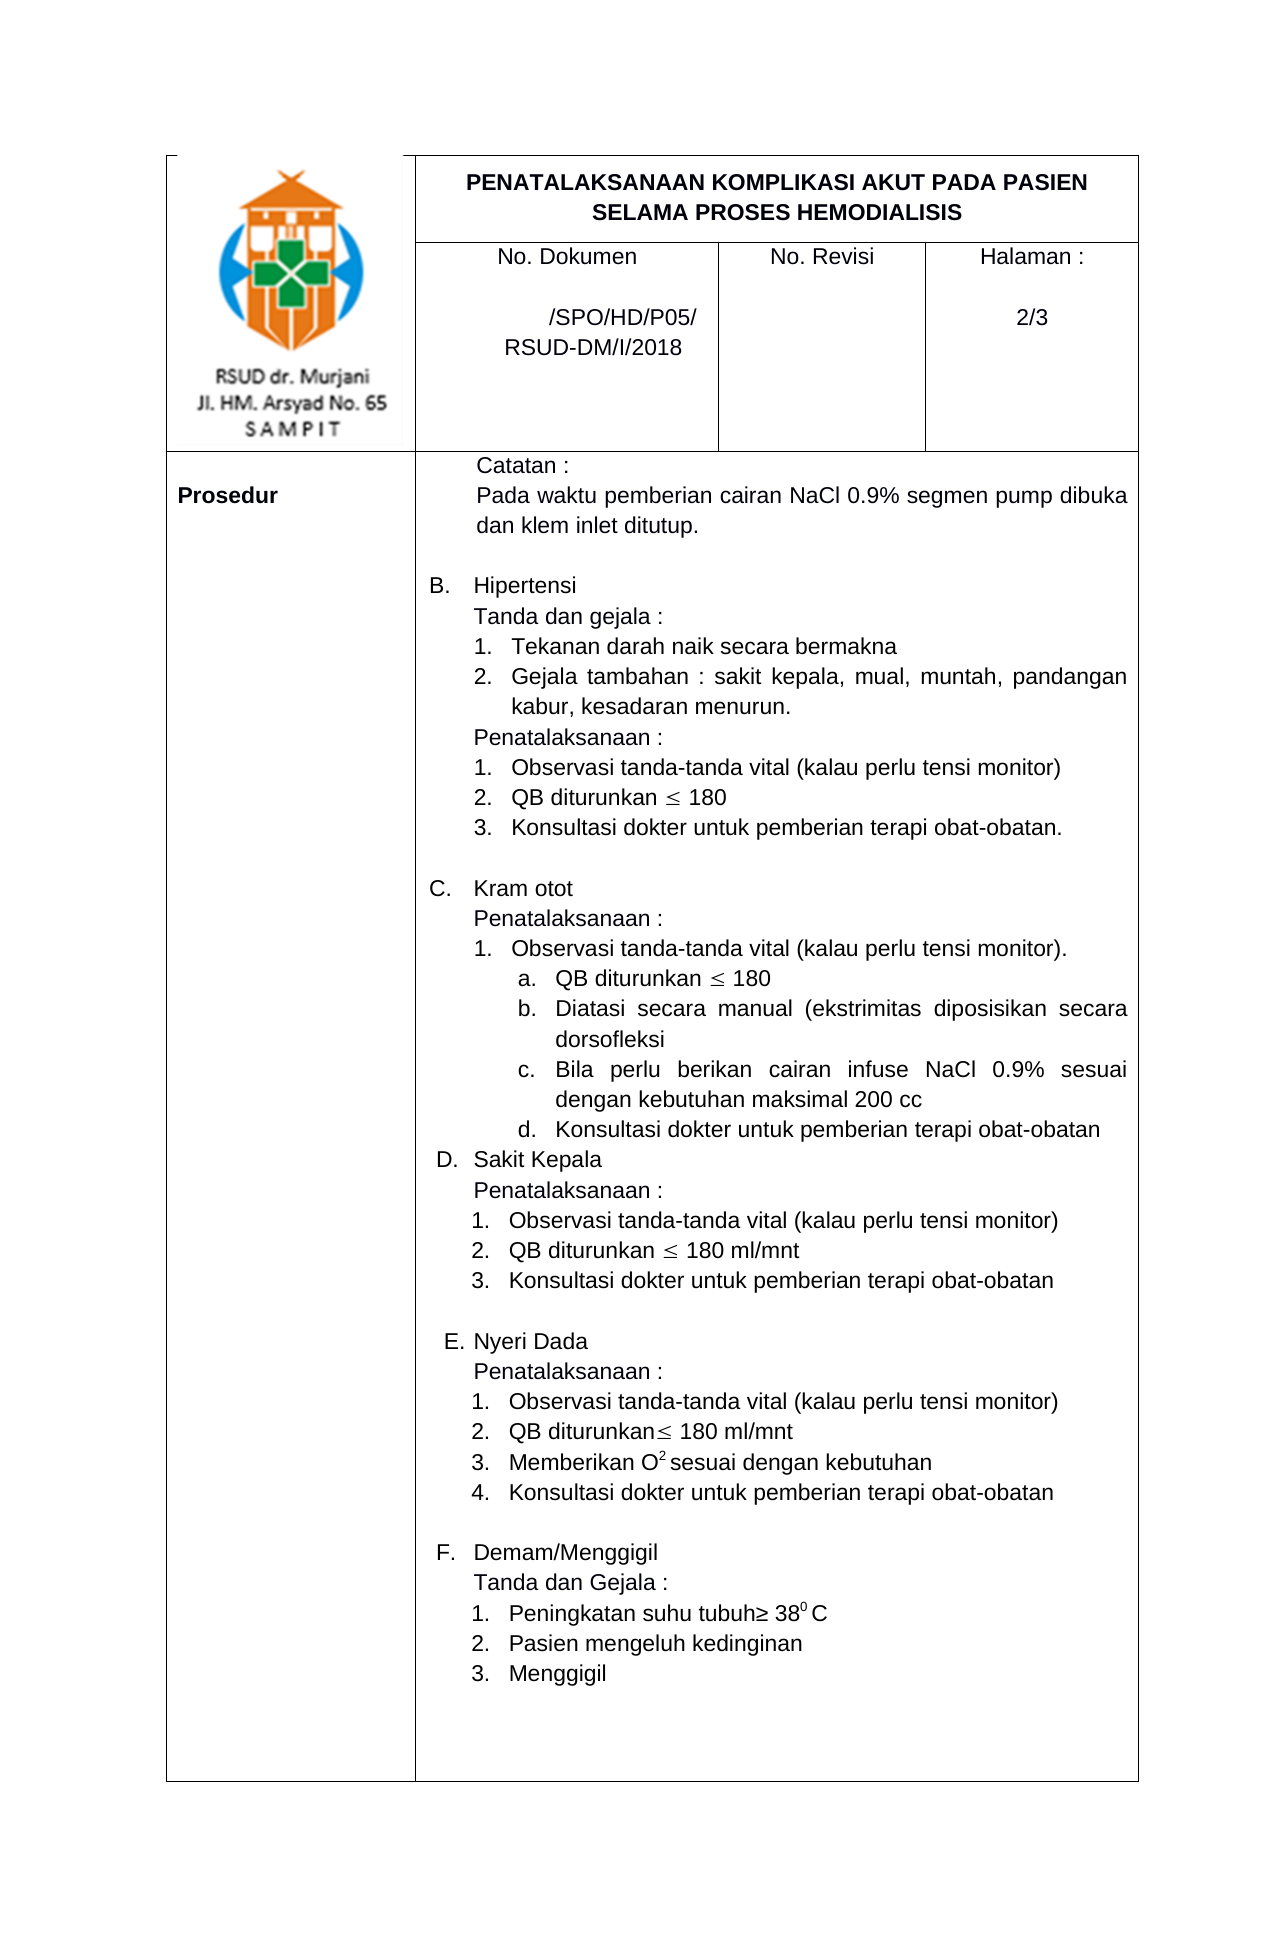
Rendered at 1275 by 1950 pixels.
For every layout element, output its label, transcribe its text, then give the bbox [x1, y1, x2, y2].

table_header PENATALAKSANAAN KOMPLIKASI AKUT PADA PASIEN SELAMA PROSES HEMODIALISIS [416, 156, 1138, 242]
table_cell Catatan : Pada waktu pemberian cairan NaCl 0.9% segmen pump dibuka dan klem inlet ditutup. Hipertensi Tanda dan gejala : Tekanan darah naik secara bermakna Gejala tambahan : sakit kepala, mual, muntah, pandangan kabur, kesadaran menurun. Penatalaksanaan : Observasi tanda-tanda vital (kalau perlu tensi monitor) QB diturunkan 180 Konsultasi dokter untuk pemberian terapi obat-obatan. Kram otot Penatalaksanaan : Observasi tanda-tanda vital (kalau perlu tensi monitor). QB diturunkan 180 Diatasi secara manual (ekstrimitas diposisikan secara dorsofleksi Bila perlu berikan cairan infuse NaCl 0.9% sesuai dengan kebutuhan maksimal 200 cc Konsultasi dokter untuk pemberian terapi obat-obatan Sakit Kepala Penatalaksanaan : Observasi tanda-tanda vital (kalau perlu tensi monitor) QB diturunkan 180 ml/mnt Konsultasi dokter untuk pemberian terapi obat-obatan Nyeri Dada Penatalaksanaan : Observasi tanda-tanda vital (kalau perlu tensi monitor) QB diturunkan 180 ml/mnt Memberikan O2 sesuai dengan kebutuhan Konsultasi dokter untuk pemberian terapi obat-obatan Demam/Menggigil Tanda dan Gejala : Peningkatan suhu tubuh≥ 380 C Pasien mengeluh kedinginan Menggigil [416, 452, 1138, 1781]
table_cell No. Dokumen /SPO/HD/P05/RSUD-DM/I/2018 [416, 243, 718, 451]
table_cell No. Revisi [719, 243, 925, 451]
table_cell Halaman : 2/3 [926, 243, 1138, 451]
table_cell Prosedur [167, 452, 415, 1781]
table_header [167, 156, 415, 451]
picture [177, 155, 405, 447]
